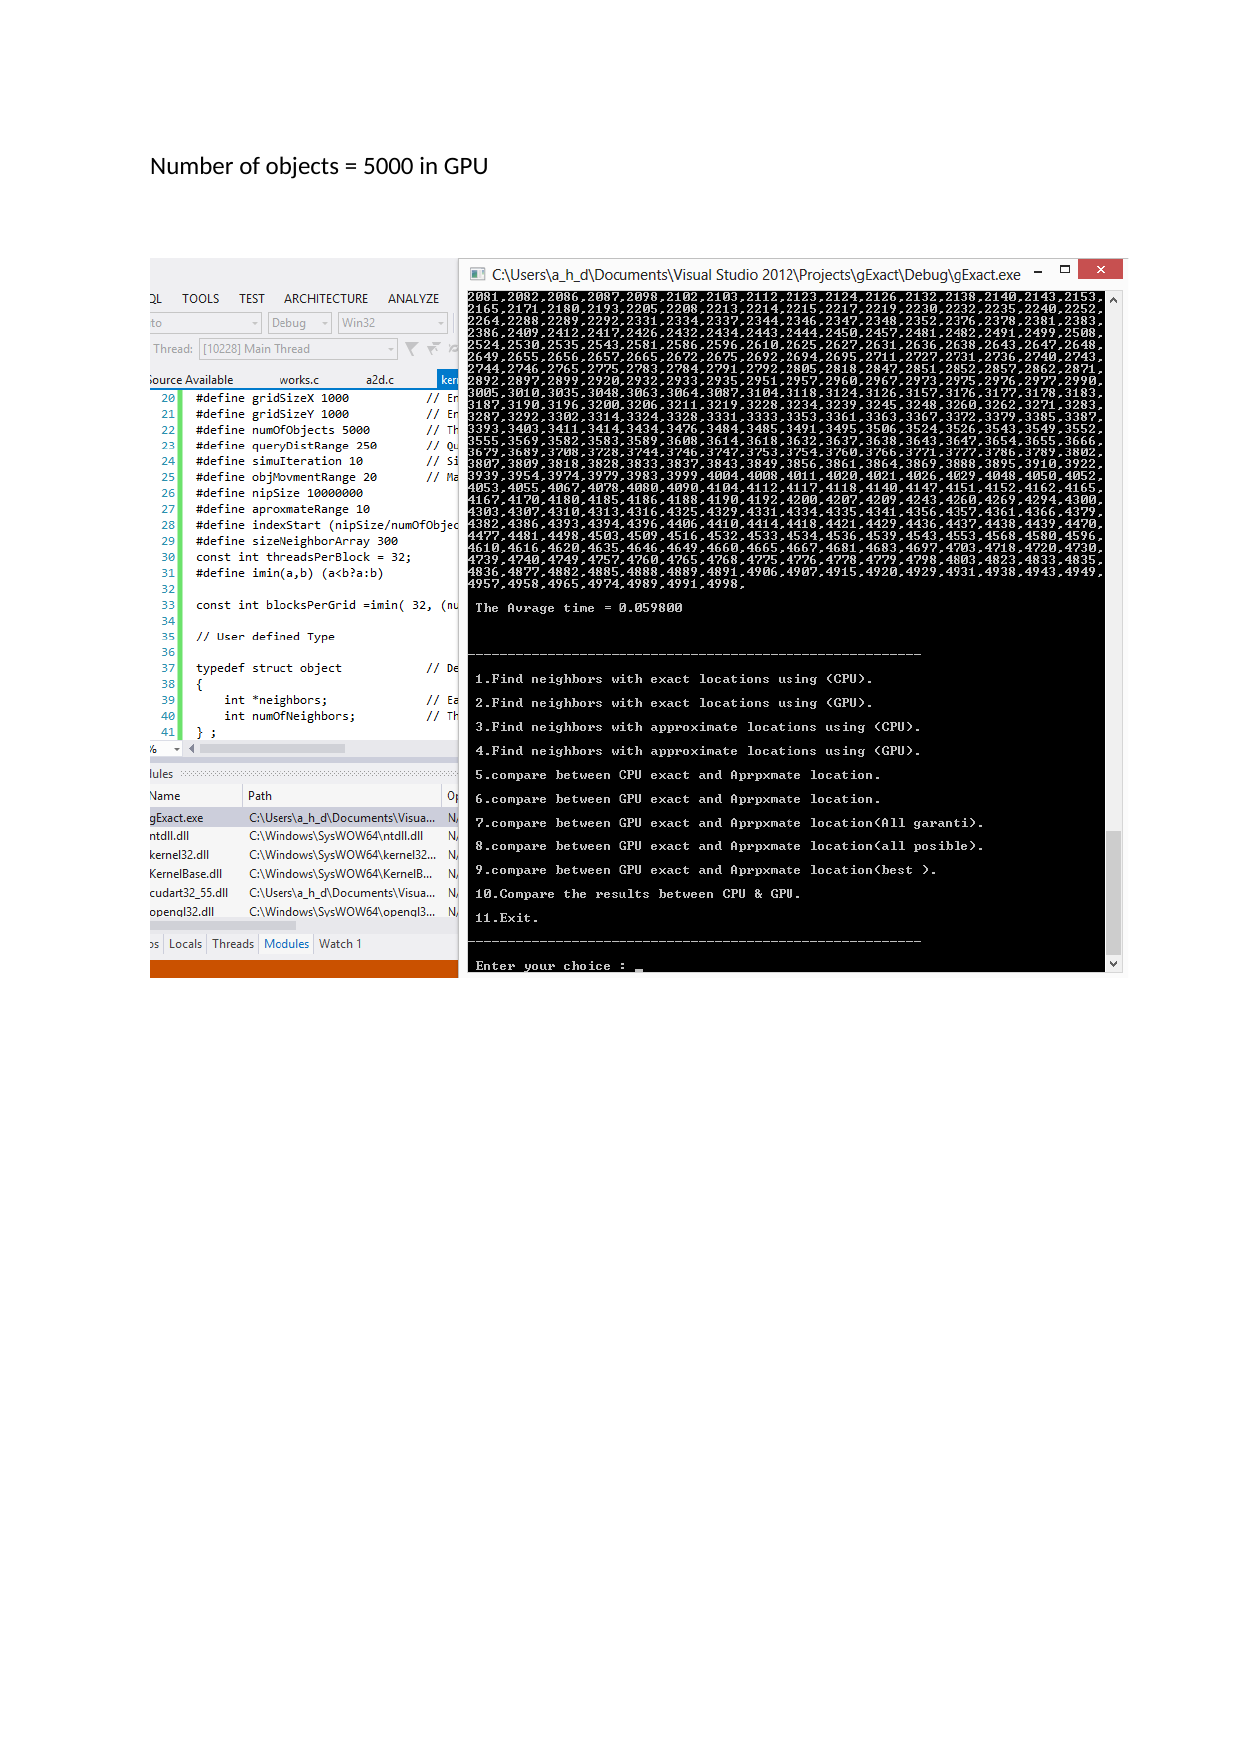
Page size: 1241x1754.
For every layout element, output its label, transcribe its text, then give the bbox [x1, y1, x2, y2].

text Number of objects = 5000 in GPU [150, 150, 1090, 181]
picture [150, 258, 1129, 978]
